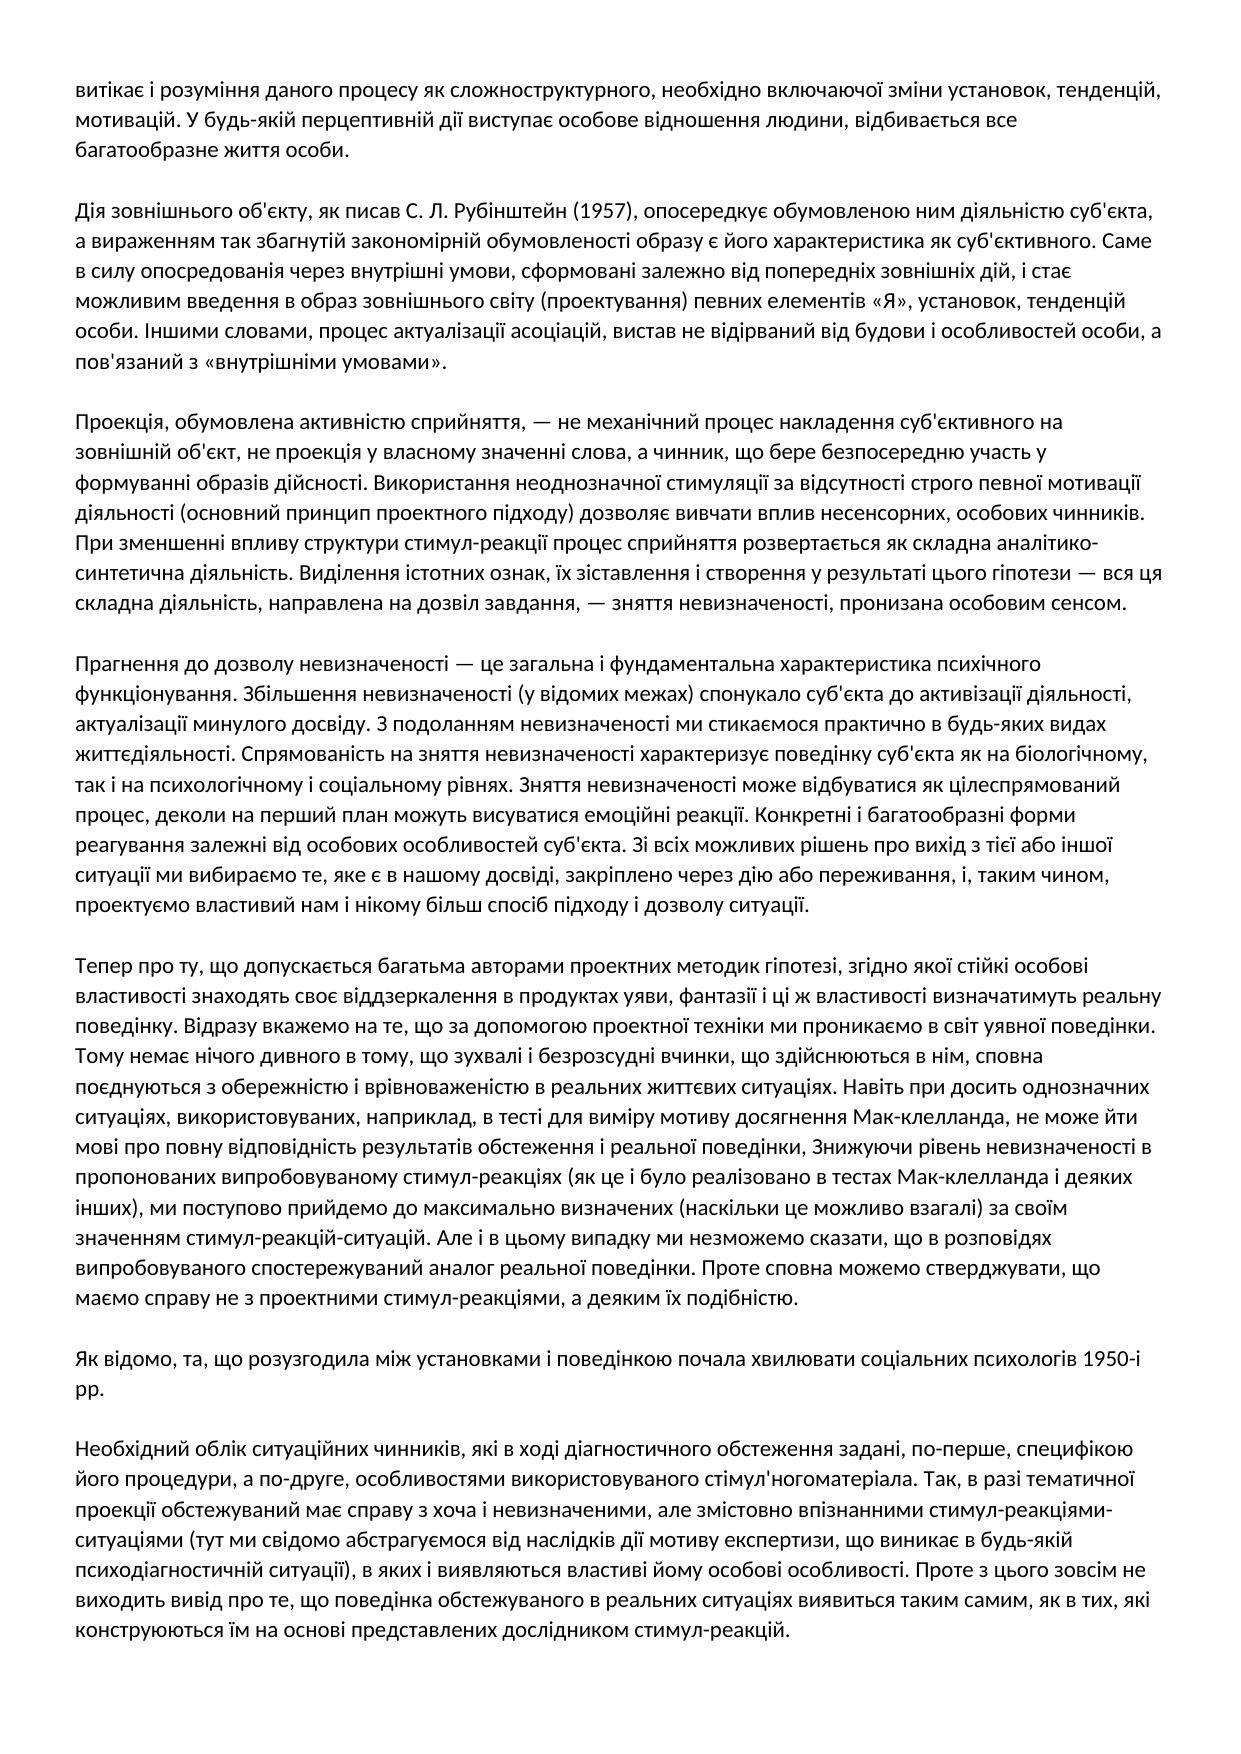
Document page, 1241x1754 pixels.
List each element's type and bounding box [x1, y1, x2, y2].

text [75, 75, 1165, 1674]
